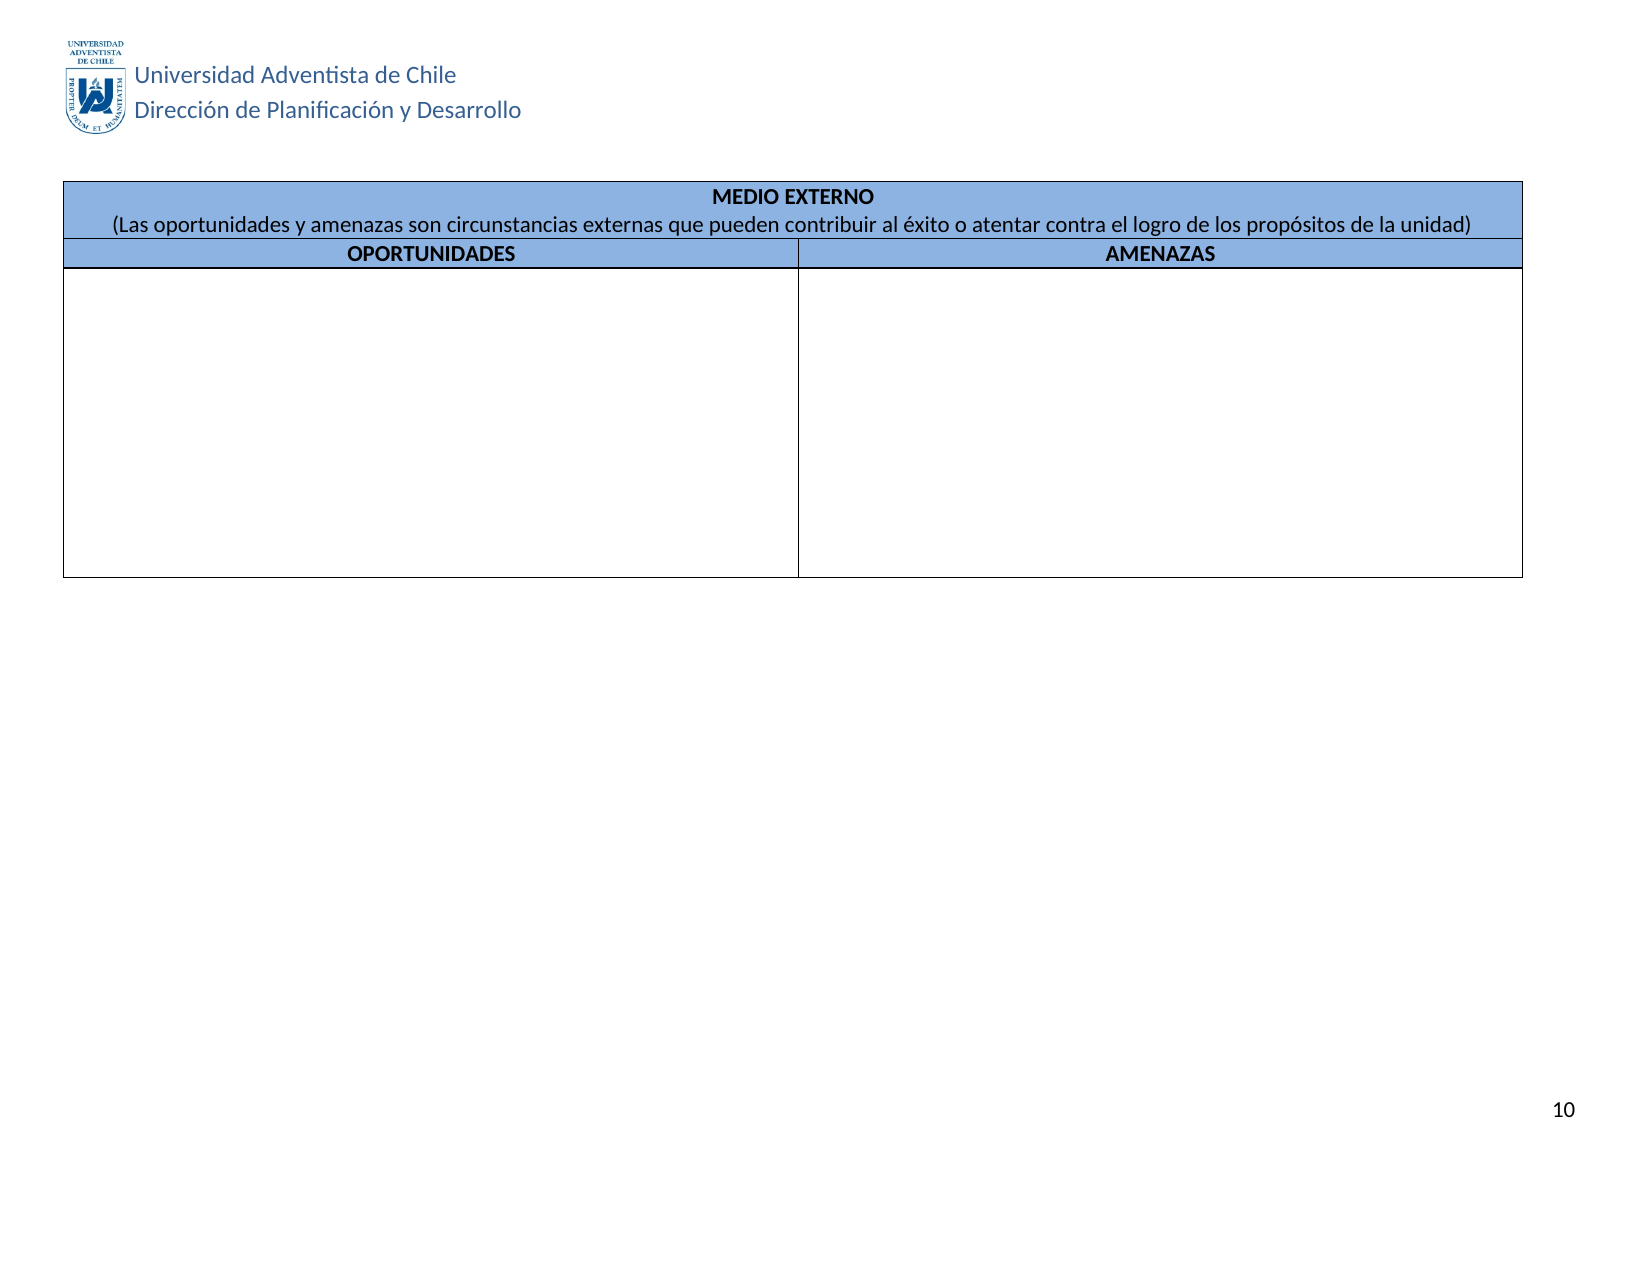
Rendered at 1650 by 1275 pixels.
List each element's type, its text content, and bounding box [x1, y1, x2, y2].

picture [65, 41, 126, 134]
table_cell [64, 269, 798, 577]
table_cell AMENAZAS [799, 239, 1522, 267]
table_header MEDIO EXTERNO (Las oportunidades y amenazas son circunstancias externas que pueden contribuir al éxito o atentar contra el logro de los propósitos de la unidad) [64, 182, 1522, 238]
table_cell OPORTUNIDADES [64, 239, 798, 267]
table_cell [799, 269, 1522, 577]
